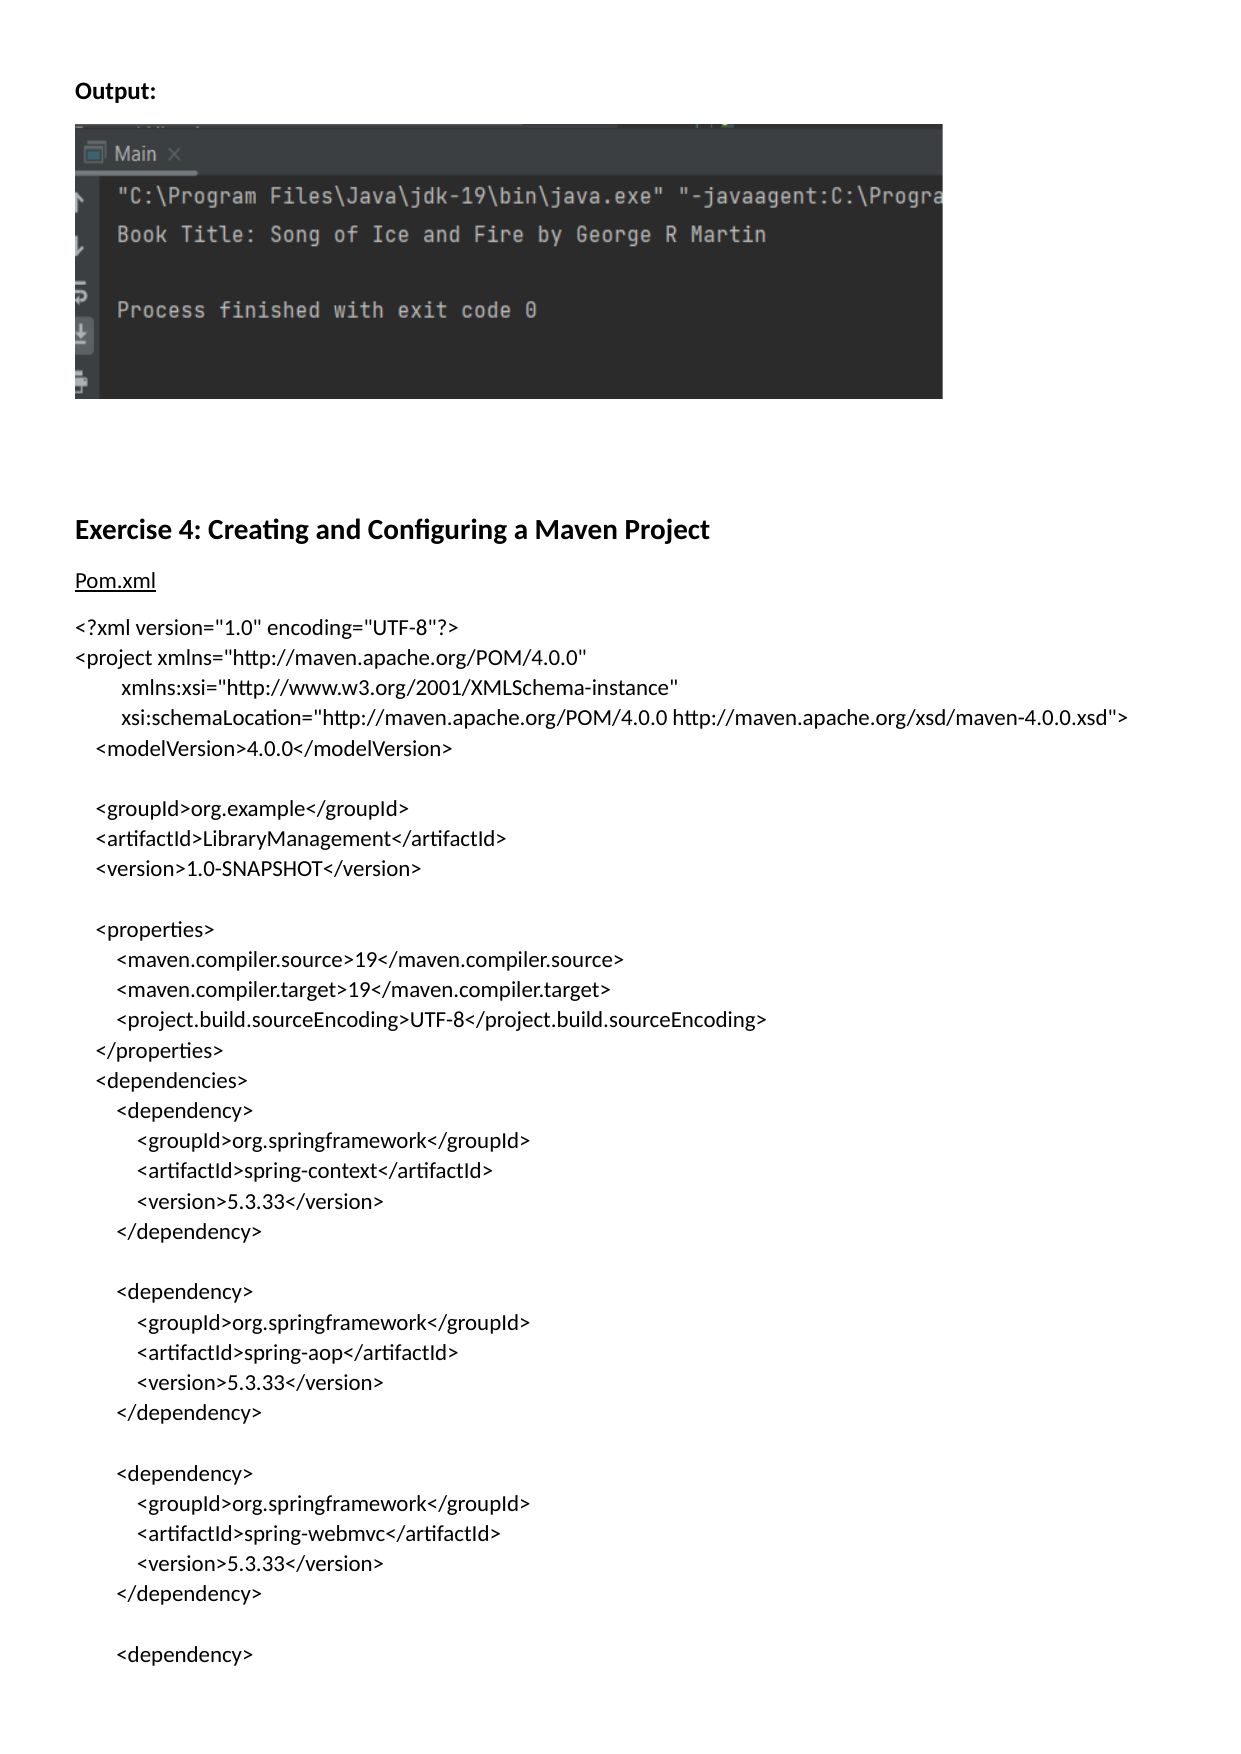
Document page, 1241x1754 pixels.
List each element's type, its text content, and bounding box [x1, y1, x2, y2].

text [75, 613, 1165, 1668]
text Exercise 4: Creating and Configuring a Maven Project [75, 511, 1165, 547]
text Output: [75, 75, 1165, 106]
picture [75, 124, 943, 399]
text Pom.xml [75, 566, 1165, 594]
